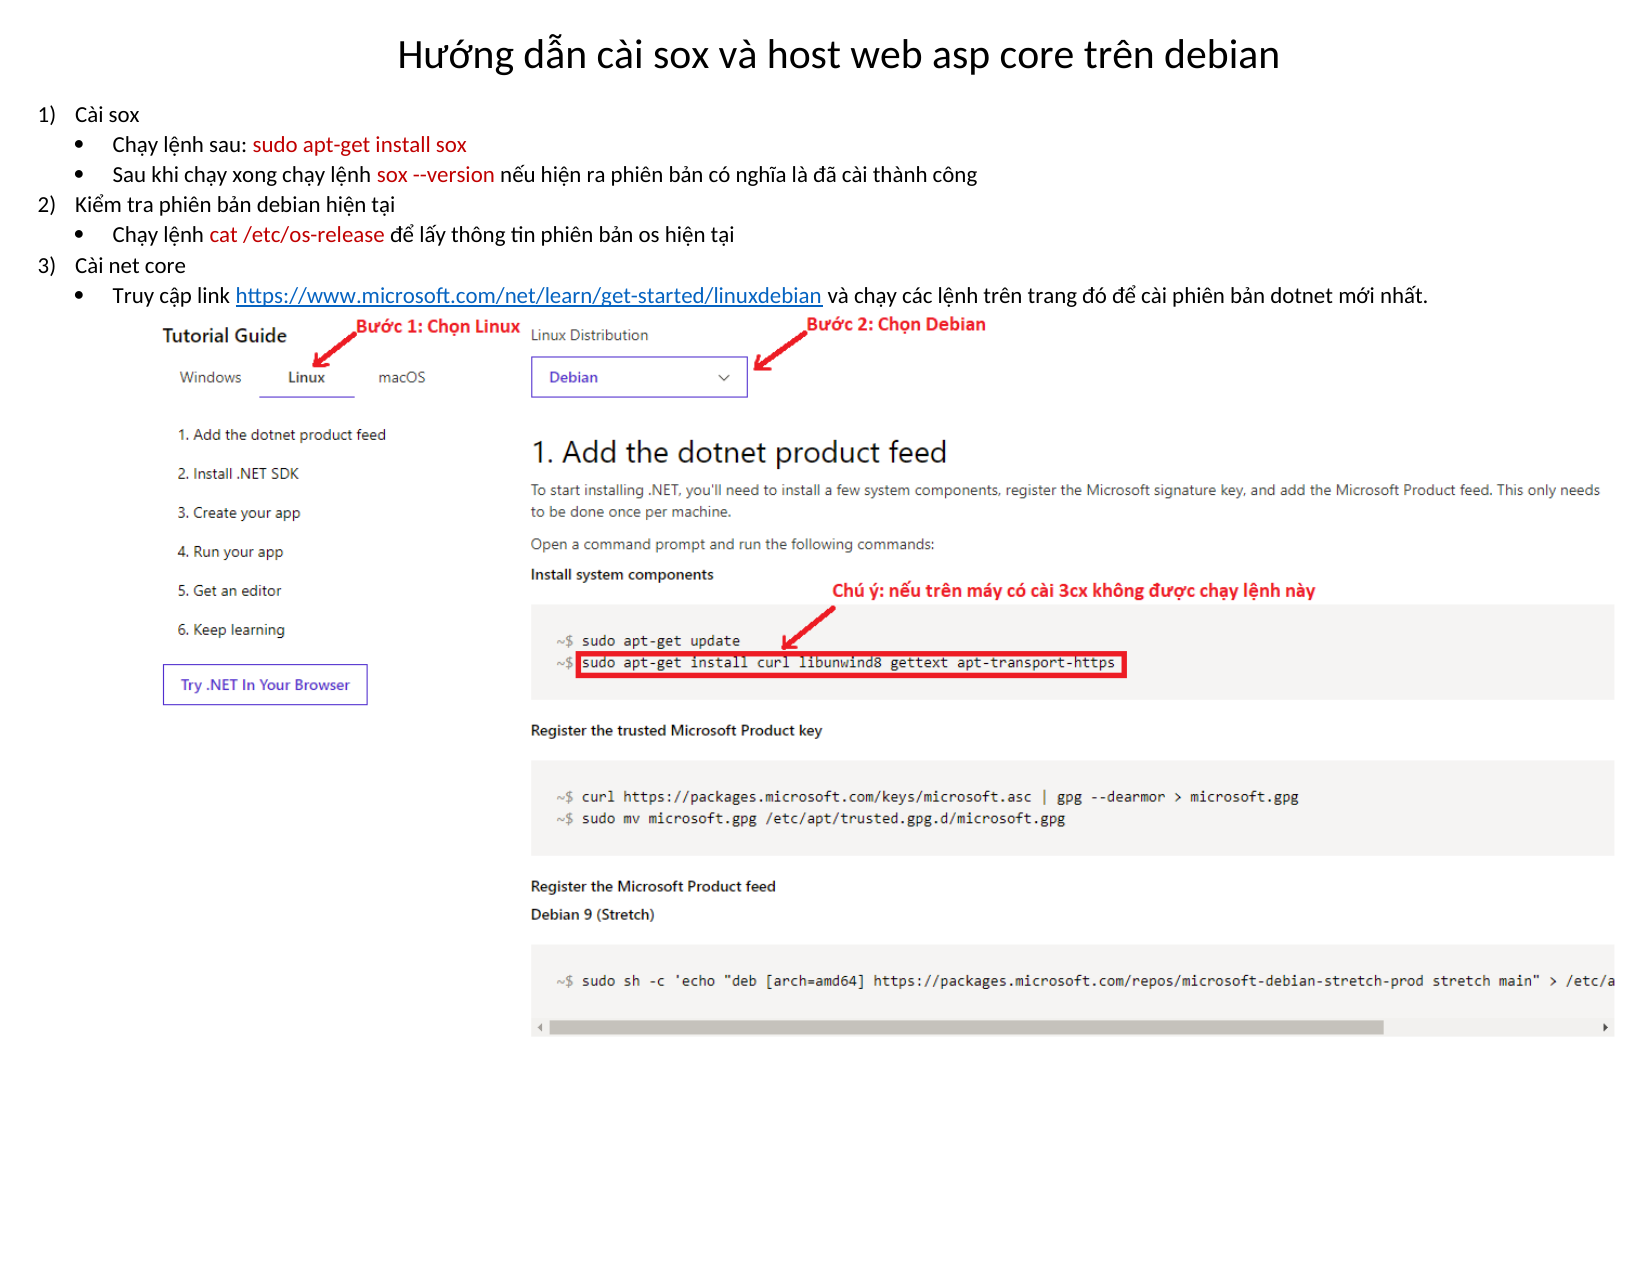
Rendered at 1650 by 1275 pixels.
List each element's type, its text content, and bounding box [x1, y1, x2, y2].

picture [150, 311, 1622, 1041]
list Truy cập link https://www.microsoft.com/net/learn/get-started/linuxdebian và chạy các lệnh trên trang đó để cài phiên bản dotnet mới nhất. [75, 281, 1641, 309]
list Cài sox [37, 100, 1641, 128]
list Chạy lệnh cat /etc/os-release để lấy thông tin phiên bản os hiện tại [75, 221, 1641, 248]
list Sau khi chạy xong chạy lệnh sox --version nếu hiện ra phiên bản có nghĩa là đã cài thành công [75, 160, 1641, 188]
list Kiểm tra phiên bản debian hiện tại [37, 190, 1641, 218]
list Cài net core [37, 251, 1641, 279]
list Chạy lệnh sau: sudo apt-get install sox [75, 130, 1641, 158]
text Hướng dẫn cài sox và host web asp core trên debian [37, 28, 1641, 79]
